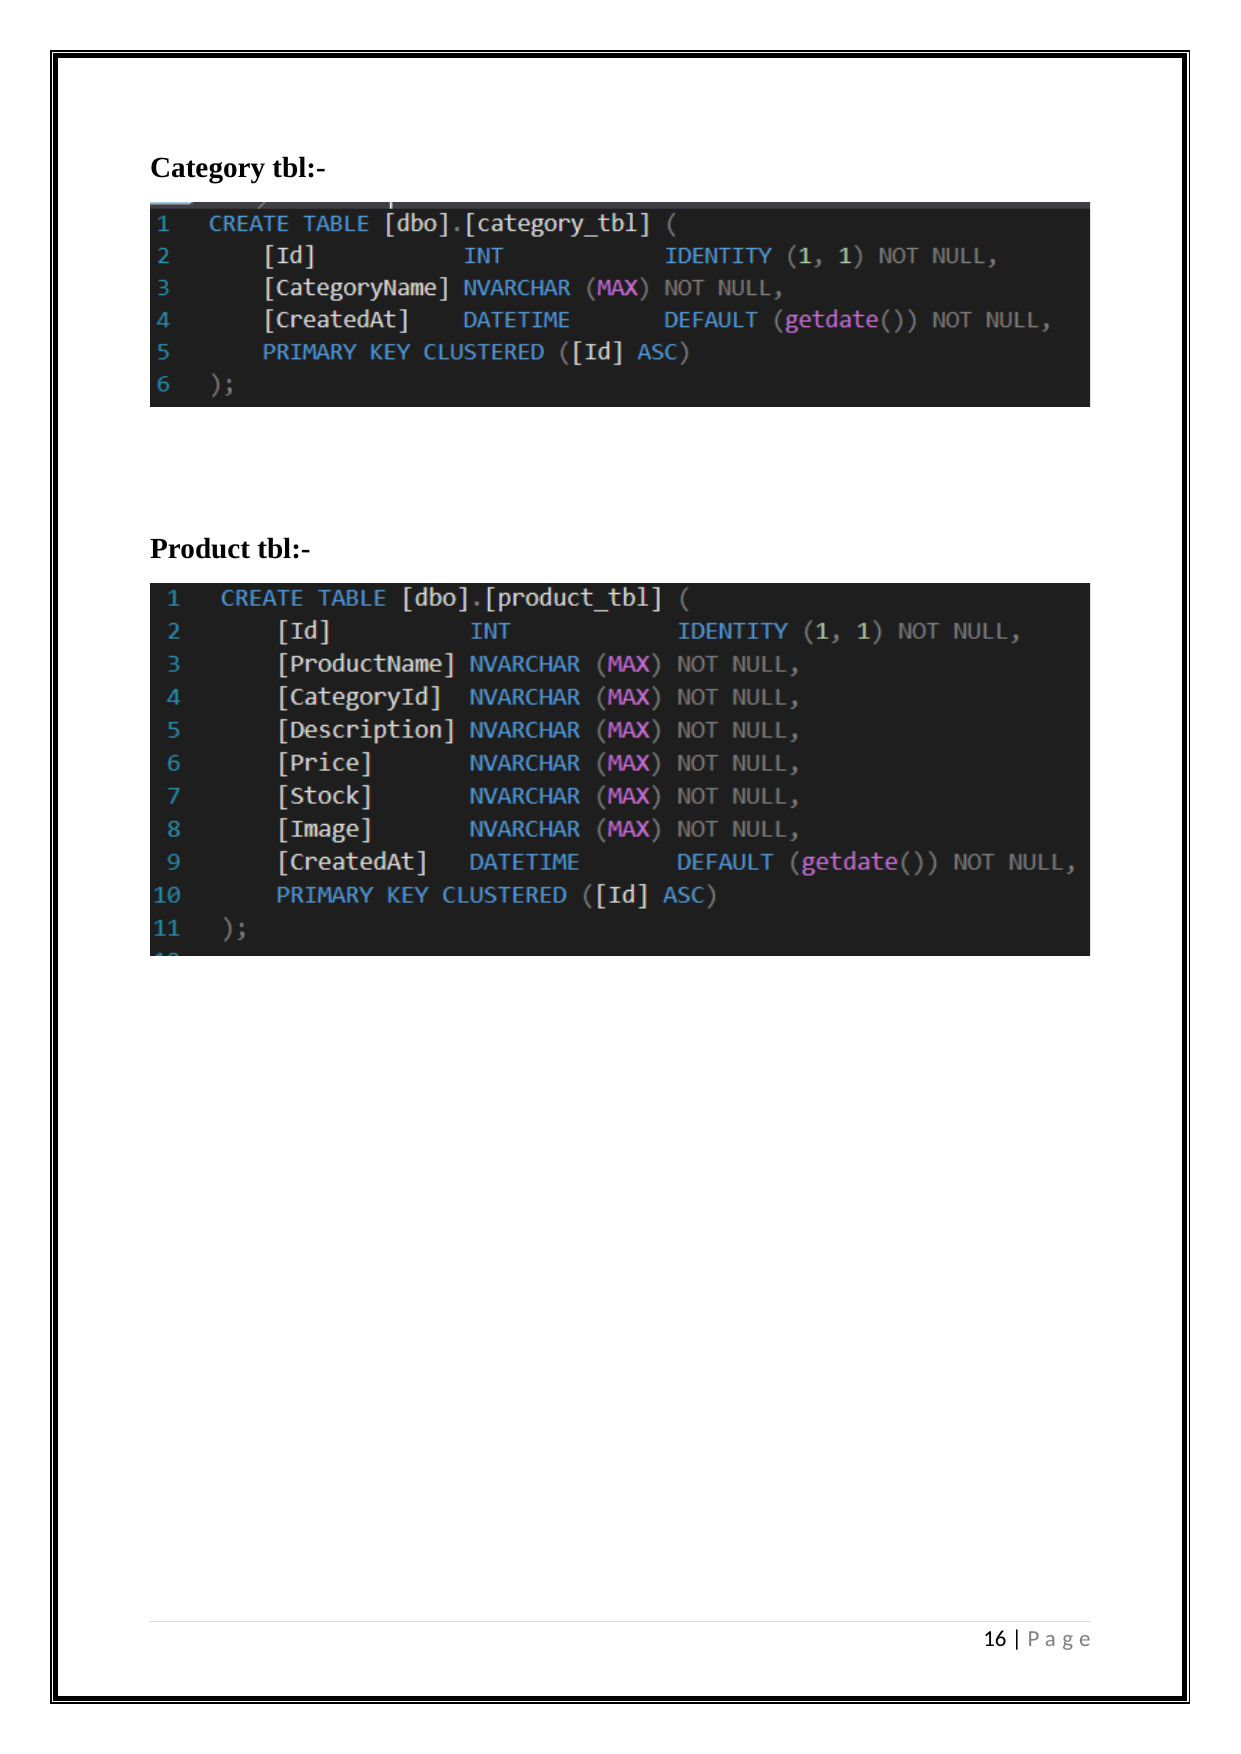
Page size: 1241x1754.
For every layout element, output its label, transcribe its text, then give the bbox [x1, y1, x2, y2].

picture [150, 202, 1091, 407]
picture [150, 583, 1091, 956]
text Product tbl:- [150, 531, 1090, 565]
text Category tbl:- [150, 150, 1090, 183]
